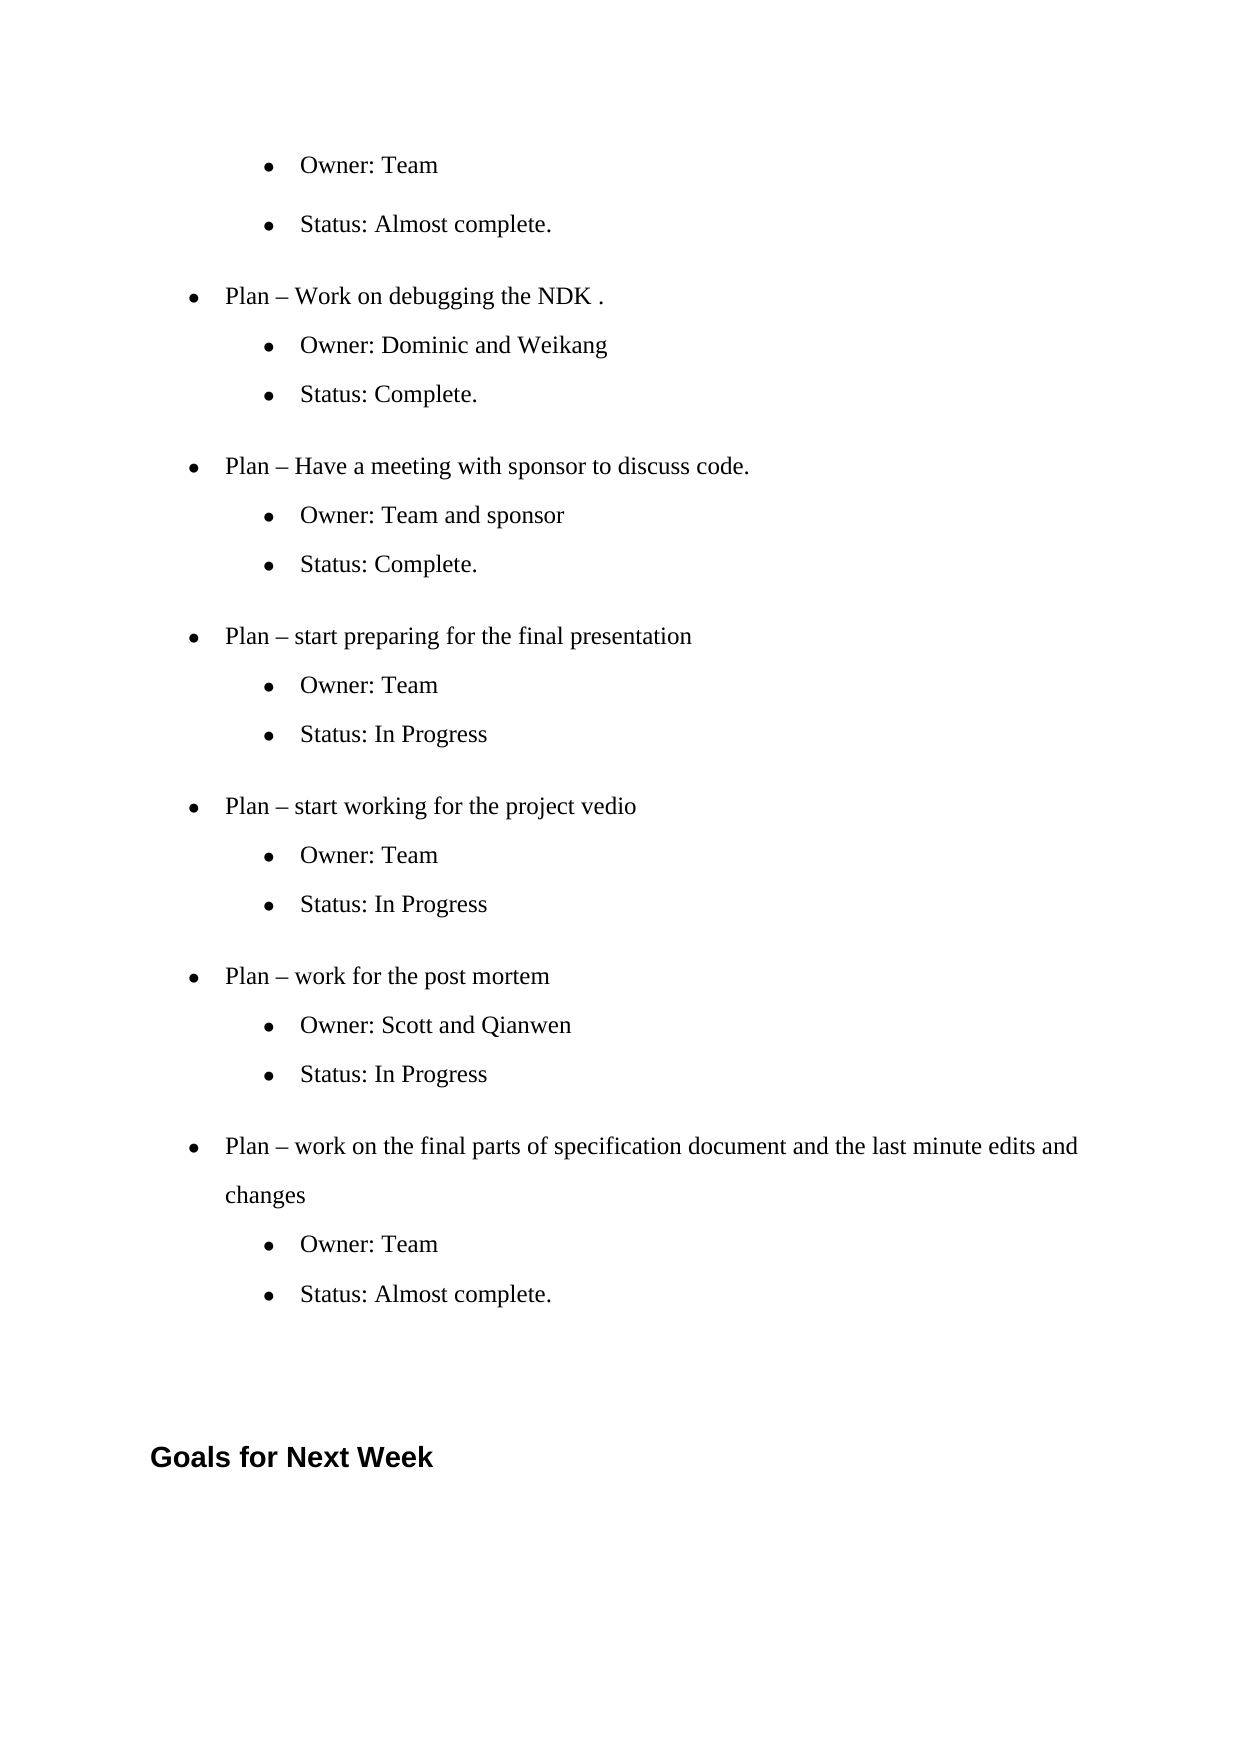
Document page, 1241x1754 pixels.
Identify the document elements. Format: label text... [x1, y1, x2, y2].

list Owner: Team [262, 670, 1090, 699]
list Plan – work for the post mortem [187, 961, 1090, 989]
list Status: In Progress [262, 1059, 1090, 1088]
list Status: In Progress [262, 889, 1090, 918]
list Plan – Have a meeting with sponsor to discuss code. [187, 451, 1090, 479]
list Owner: Team and sponsor [262, 500, 1090, 529]
subtitle Goals for Next Week [150, 1440, 1090, 1474]
list Status: Almost complete. [262, 209, 1090, 238]
list Plan – start working for the project vedio [187, 791, 1090, 819]
list Status: Complete. [262, 379, 1090, 408]
list Status: Complete. [262, 549, 1090, 578]
list Owner: Team [262, 150, 1090, 179]
list Status: In Progress [262, 719, 1090, 748]
list Status: Almost complete. [262, 1279, 1090, 1308]
list Owner: Team [262, 840, 1090, 869]
list Plan – start preparing for the final presentation [187, 621, 1090, 649]
list Plan – Work on debugging the NDK . [187, 281, 1090, 309]
list Plan – work on the final parts of specification document and the last minute edits and changes [187, 1131, 1090, 1209]
list Owner: Team [262, 1229, 1090, 1258]
list Owner: Dominic and Weikang [262, 330, 1090, 359]
list Owner: Scott and Qianwen [262, 1010, 1090, 1039]
